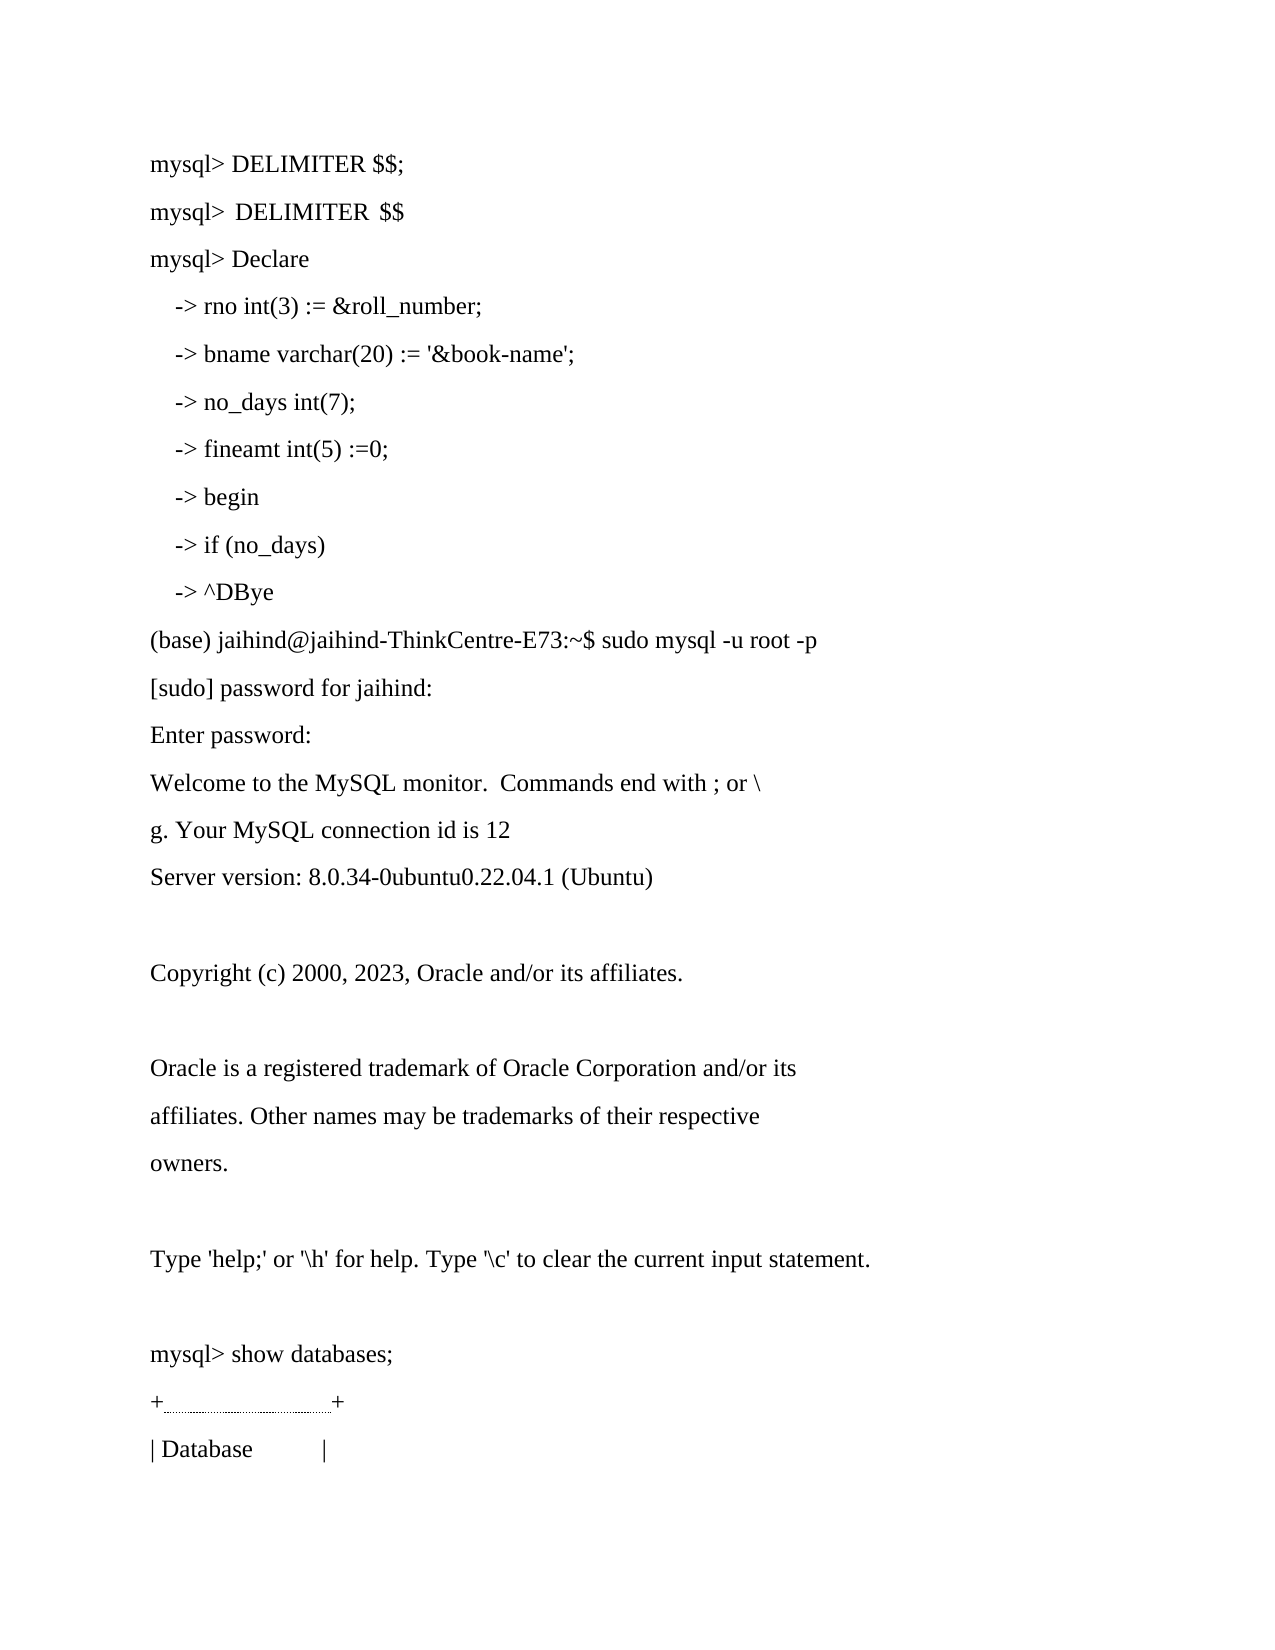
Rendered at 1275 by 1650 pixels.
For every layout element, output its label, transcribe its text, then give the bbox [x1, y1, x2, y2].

text -> begin [175, 482, 1102, 511]
text -> no_days int(7); [175, 387, 1102, 415]
text -> bname varchar(20) := '&book-name'; [175, 339, 1102, 368]
text | Database | [150, 1434, 1102, 1463]
text Oracle is a registered trademark of Oracle Corporation and/or its affiliates. Other names may be trademarks of their respective owners. [150, 1053, 797, 1177]
text -> rno int(3) := &roll_number; [175, 291, 1102, 320]
text mysql> show databases; [150, 1339, 1102, 1367]
text + + [150, 1387, 1102, 1415]
text -> fineamt int(5) :=0; [175, 434, 1102, 463]
text Server version: 8.0.34-0ubuntu0.22.04.1 (Ubuntu) [150, 863, 1102, 892]
text Copyright (c) 2000, 2023, Oracle and/or its affiliates. [150, 958, 1102, 987]
text Enter password: [150, 720, 1102, 749]
text (base) jaihind@jaihind-ThinkCentre-E73:~$ sudo mysql -u root -p [sudo] password for jaihind: [150, 625, 818, 701]
text -> ^DBye [175, 577, 1102, 606]
text mysql> DELIMITER $$; mysql> DELIMITER $$ mysql> Declare [150, 149, 404, 273]
text Type 'help;' or '\h' for help. Type '\c' to clear the current input statement. [150, 1244, 1102, 1272]
text -> if (no_days) [175, 530, 1102, 558]
text Welcome to the MySQL monitor. Commands end with ; or \g. Your MySQL connection id is 12 [150, 768, 776, 844]
